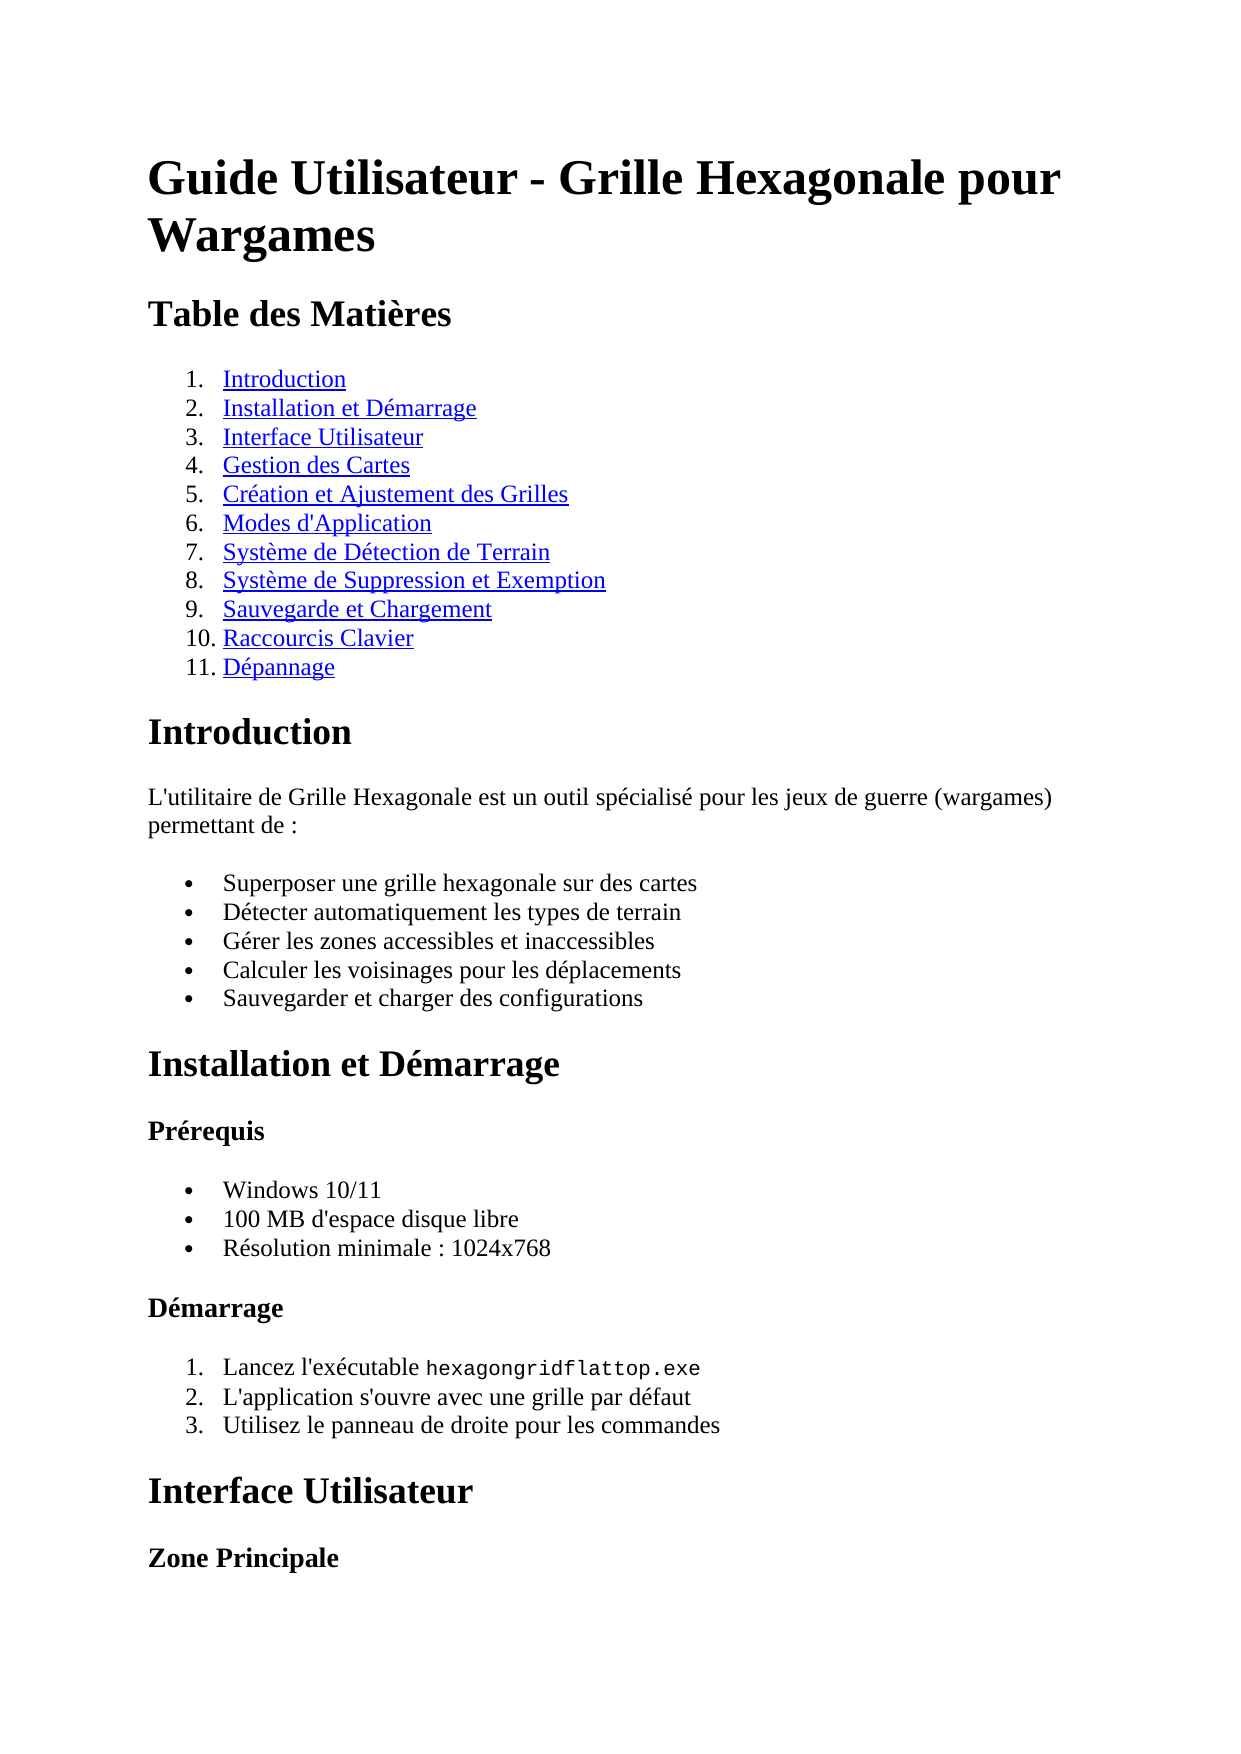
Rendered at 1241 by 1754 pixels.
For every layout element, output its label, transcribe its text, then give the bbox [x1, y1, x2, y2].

list Gestion des Cartes [185, 450, 1093, 479]
list Modes d'Application [185, 508, 1093, 537]
list Utilisez le panneau de droite pour les commandes [185, 1411, 1093, 1439]
list Gérer les zones accessibles et inaccessibles [185, 926, 1093, 955]
list Résolution minimale : 1024x768 [185, 1233, 1093, 1261]
list Dépannage [185, 652, 1093, 680]
text Zone Principale [148, 1541, 1093, 1573]
list Introduction [185, 364, 1093, 393]
list 100 MB d'espace disque libre [185, 1204, 1093, 1233]
list Installation et Démarrage [185, 393, 1093, 422]
list L'application s'ouvre avec une grille par défaut [185, 1382, 1093, 1411]
text Interface Utilisateur [148, 1468, 1093, 1512]
text L'utilitaire de Grille Hexagonale est un outil spécialisé pour les jeux de guerre (wargames) permettant de : [148, 782, 1093, 839]
list Superposer une grille hexagonale sur des cartes [185, 868, 1093, 897]
text Guide Utilisateur - Grille Hexagonale pour Wargames [148, 148, 1093, 263]
list Windows 10/11 [185, 1175, 1093, 1204]
list Sauvegarde et Chargement [185, 594, 1093, 623]
list Système de Suppression et Exemption [185, 565, 1093, 594]
list Sauvegarder et charger des configurations [185, 983, 1093, 1012]
text Prérequis [148, 1114, 1093, 1146]
list Système de Détection de Terrain [185, 537, 1093, 565]
list Création et Ajustement des Grilles [185, 479, 1093, 508]
list Interface Utilisateur [185, 422, 1093, 450]
list Raccourcis Clavier [185, 623, 1093, 652]
text Démarrage [148, 1291, 1093, 1323]
list Détecter automatiquement les types de terrain [185, 897, 1093, 926]
text Table des Matières [148, 292, 1093, 335]
text Introduction [148, 709, 1093, 753]
list Lancez l'exécutable hexagongridflattop.exe [185, 1352, 1093, 1382]
text Installation et Démarrage [148, 1041, 1093, 1084]
list Calculer les voisinages pour les déplacements [185, 955, 1093, 983]
